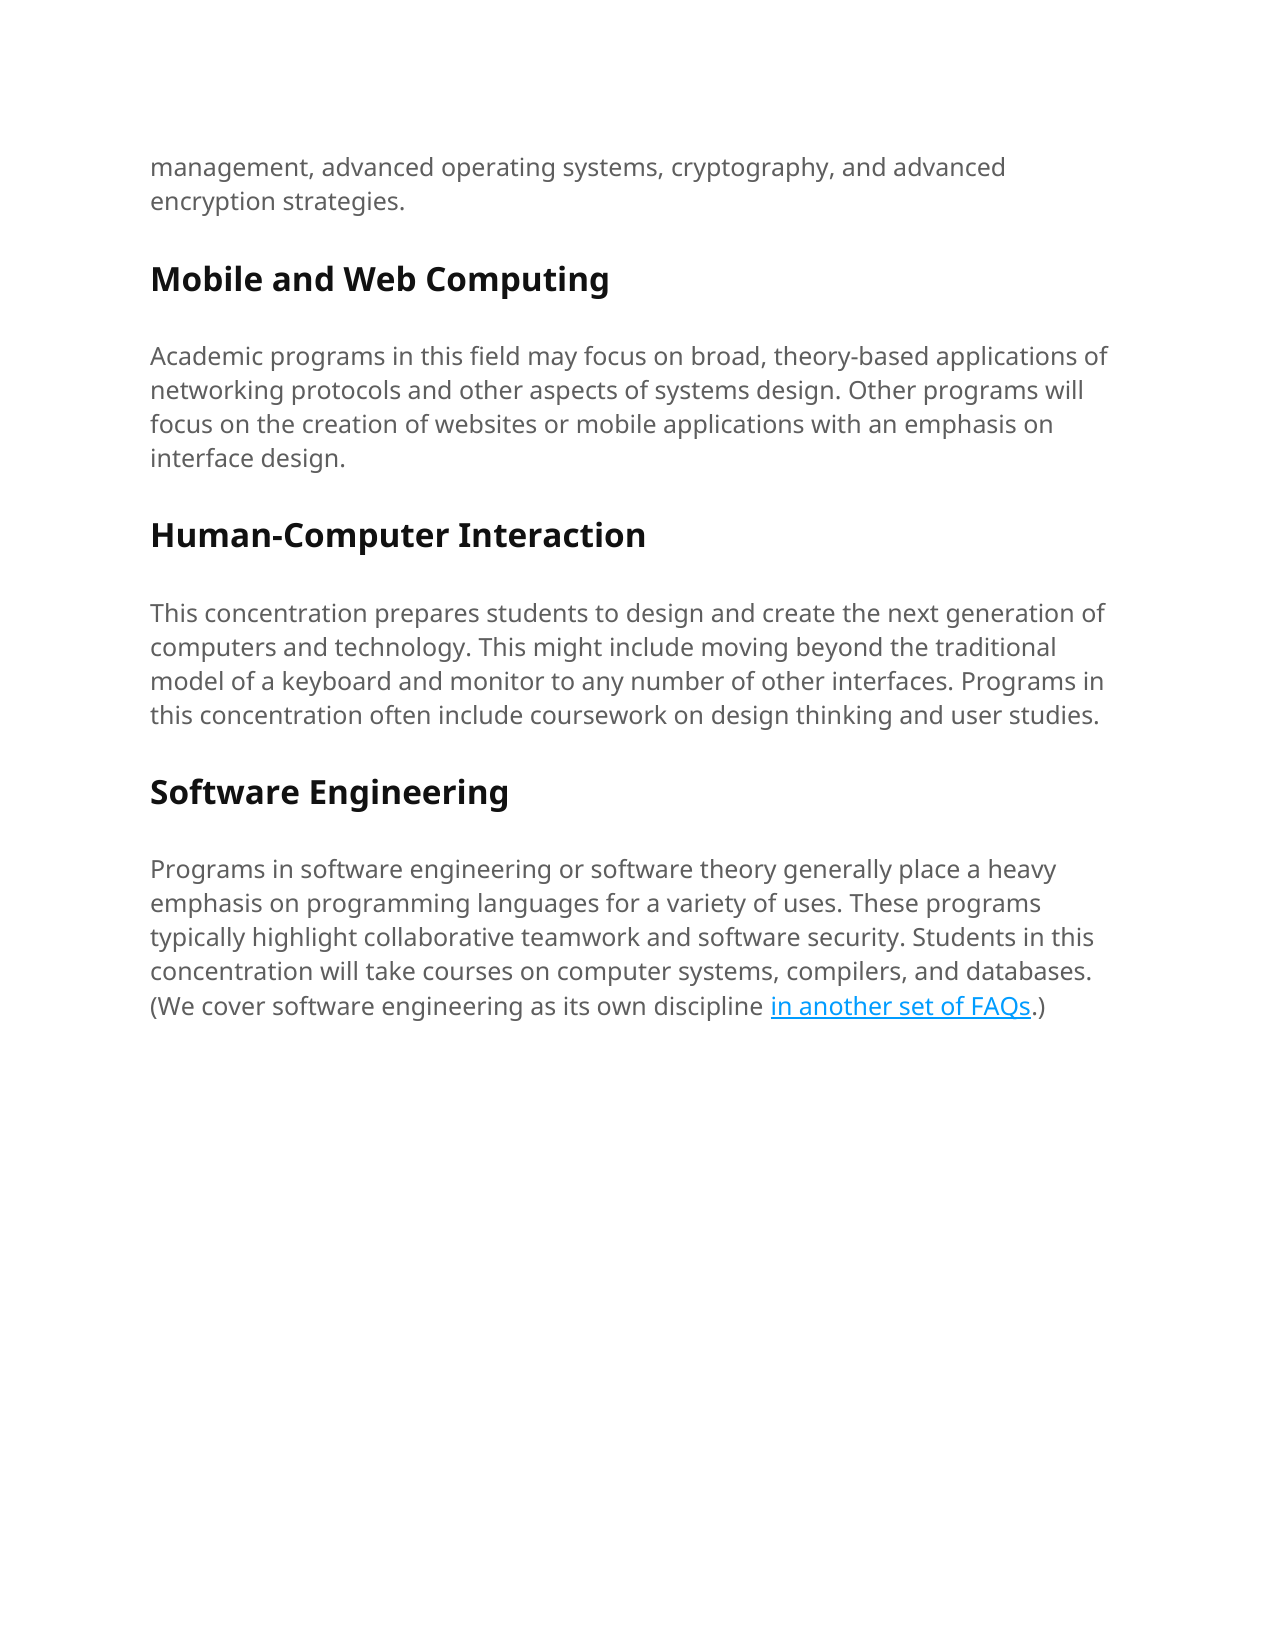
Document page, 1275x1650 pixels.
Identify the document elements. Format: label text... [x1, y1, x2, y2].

subtitle Human-Computer Interaction [150, 512, 1125, 558]
text Academic programs in this field may focus on broad, theory-based applications of networking protocols and other aspects of systems design. Other programs will focus on the creation of websites or mobile applications with an emphasis on interface design. [150, 338, 1125, 475]
subtitle Software Engineering [150, 769, 1125, 814]
text This concentration prepares students to design and create the next generation of computers and technology. This might include moving beyond the traditional model of a keyboard and monitor to any number of other interfaces. Programs in this concentration often include coursework on design thinking and user studies. [150, 595, 1125, 731]
text Programs in software engineering or software theory generally place a heavy emphasis on programming languages for a variety of uses. These programs typically highlight collaborative teamwork and software security. Students in this concentration will take courses on computer systems, compilers, and databases. (We cover software engineering as its own discipline in another set of FAQs.) [150, 852, 1125, 1022]
subtitle Mobile and Web Computing [150, 256, 1125, 301]
